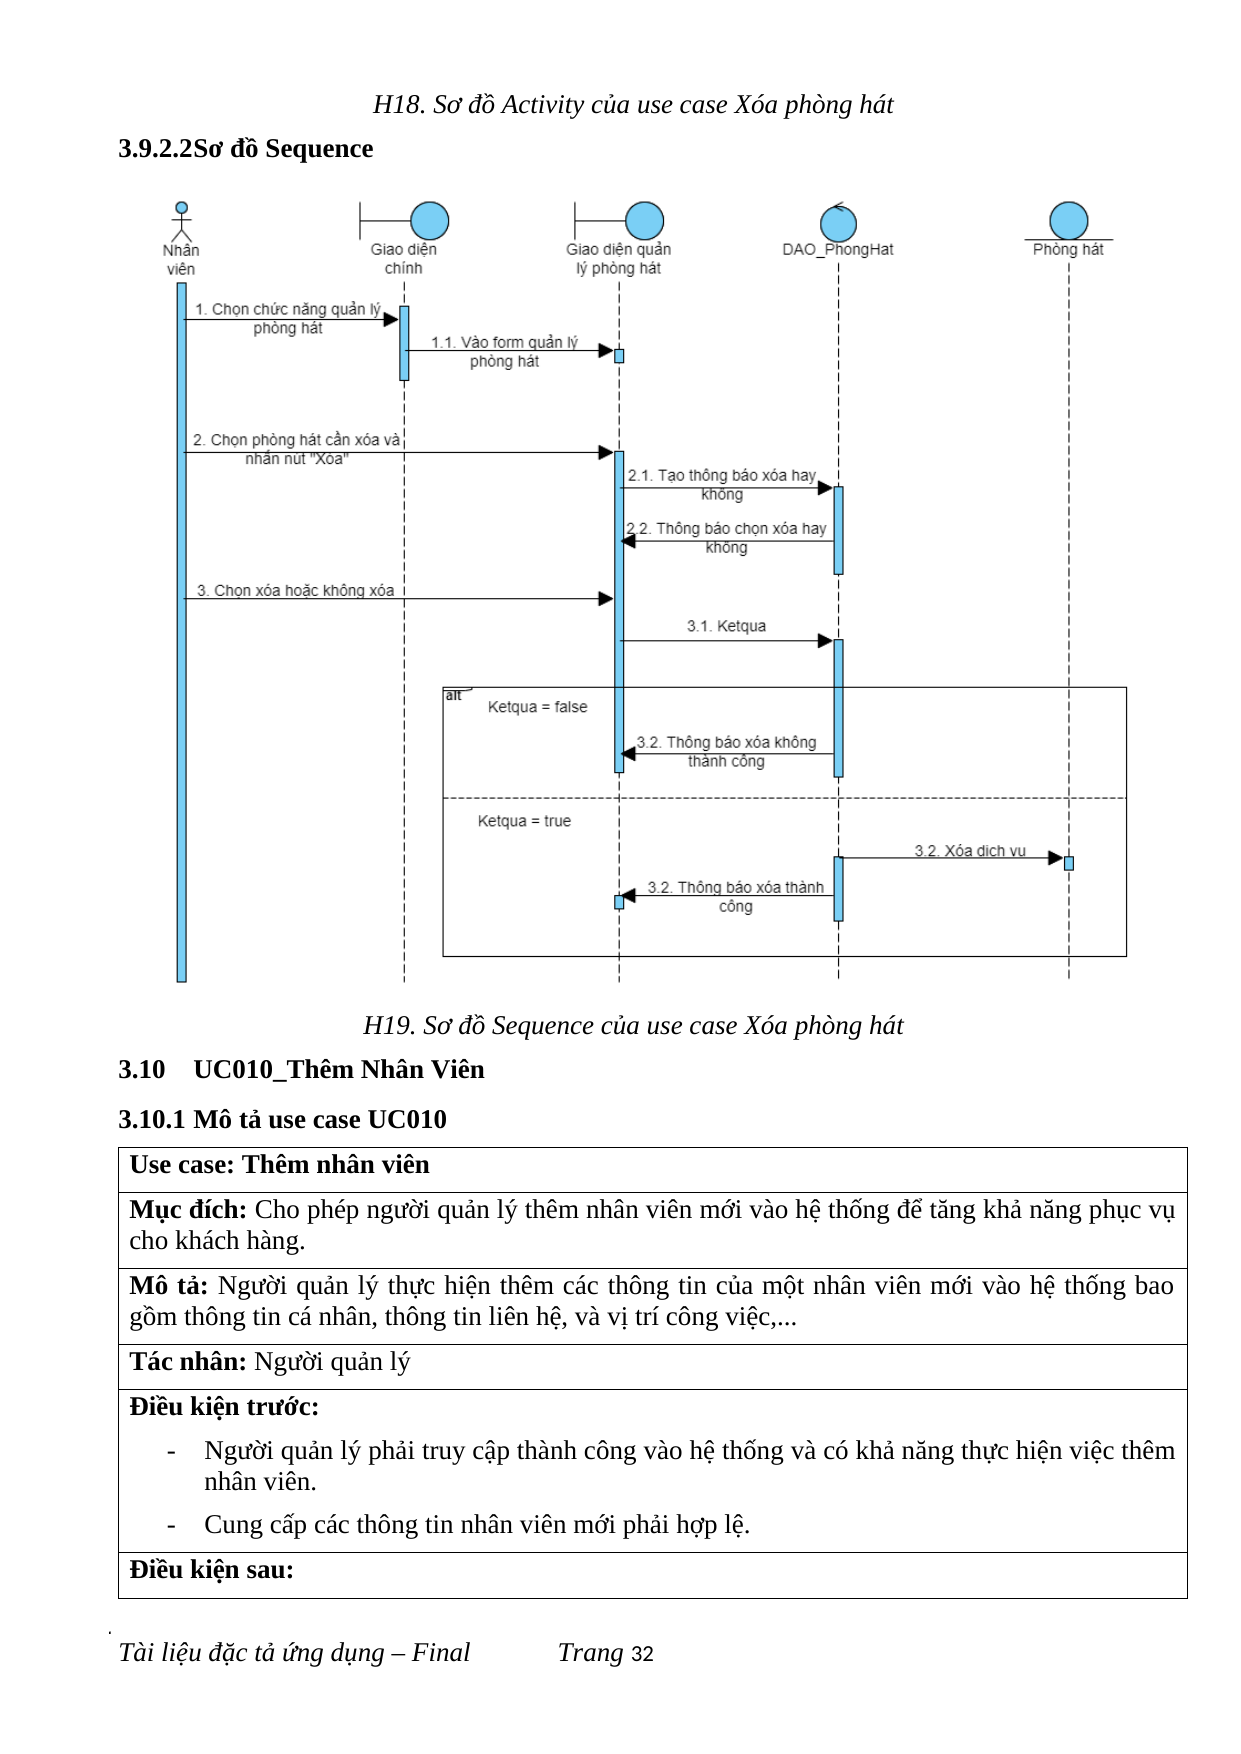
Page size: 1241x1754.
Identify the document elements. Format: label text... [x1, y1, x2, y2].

table_cell Điều kiện trước: Người quản lý phải truy cập thành công vào hệ thống và có khả năng thực hiện việc thêm nhân viên. Cung cấp các thông tin nhân viên mới phải hợp lệ. [119, 1390, 1187, 1552]
subtitle UC010_Thêm Nhân Viên [118, 1053, 1152, 1084]
table_cell Mô tả: Người quản lý thực hiện thêm các thông tin của một nhân viên mới vào hệ thống bao gồm thông tin cá nhân, thông tin liên hệ, và vị trí công việc,... [119, 1269, 1187, 1344]
table_header Use case: Thêm nhân viên [119, 1148, 1187, 1192]
text H18. Sơ đồ Activity của use case Xóa phòng hát [118, 89, 1152, 120]
text H19. Sơ đồ Sequence của use case Xóa phòng hát [118, 1009, 1152, 1040]
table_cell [119, 1553, 1187, 1597]
table_cell Mục đích: Cho phép người quản lý thêm nhân viên mới vào hệ thống để tăng khả năng phục vụ cho khách hàng. [119, 1193, 1187, 1268]
subtitle Mô tả use case UC010 [118, 1103, 1152, 1134]
picture [118, 176, 1187, 997]
list Sơ đồ Sequence [118, 132, 1152, 163]
table_cell Tác nhân: Người quản lý [119, 1345, 1187, 1389]
